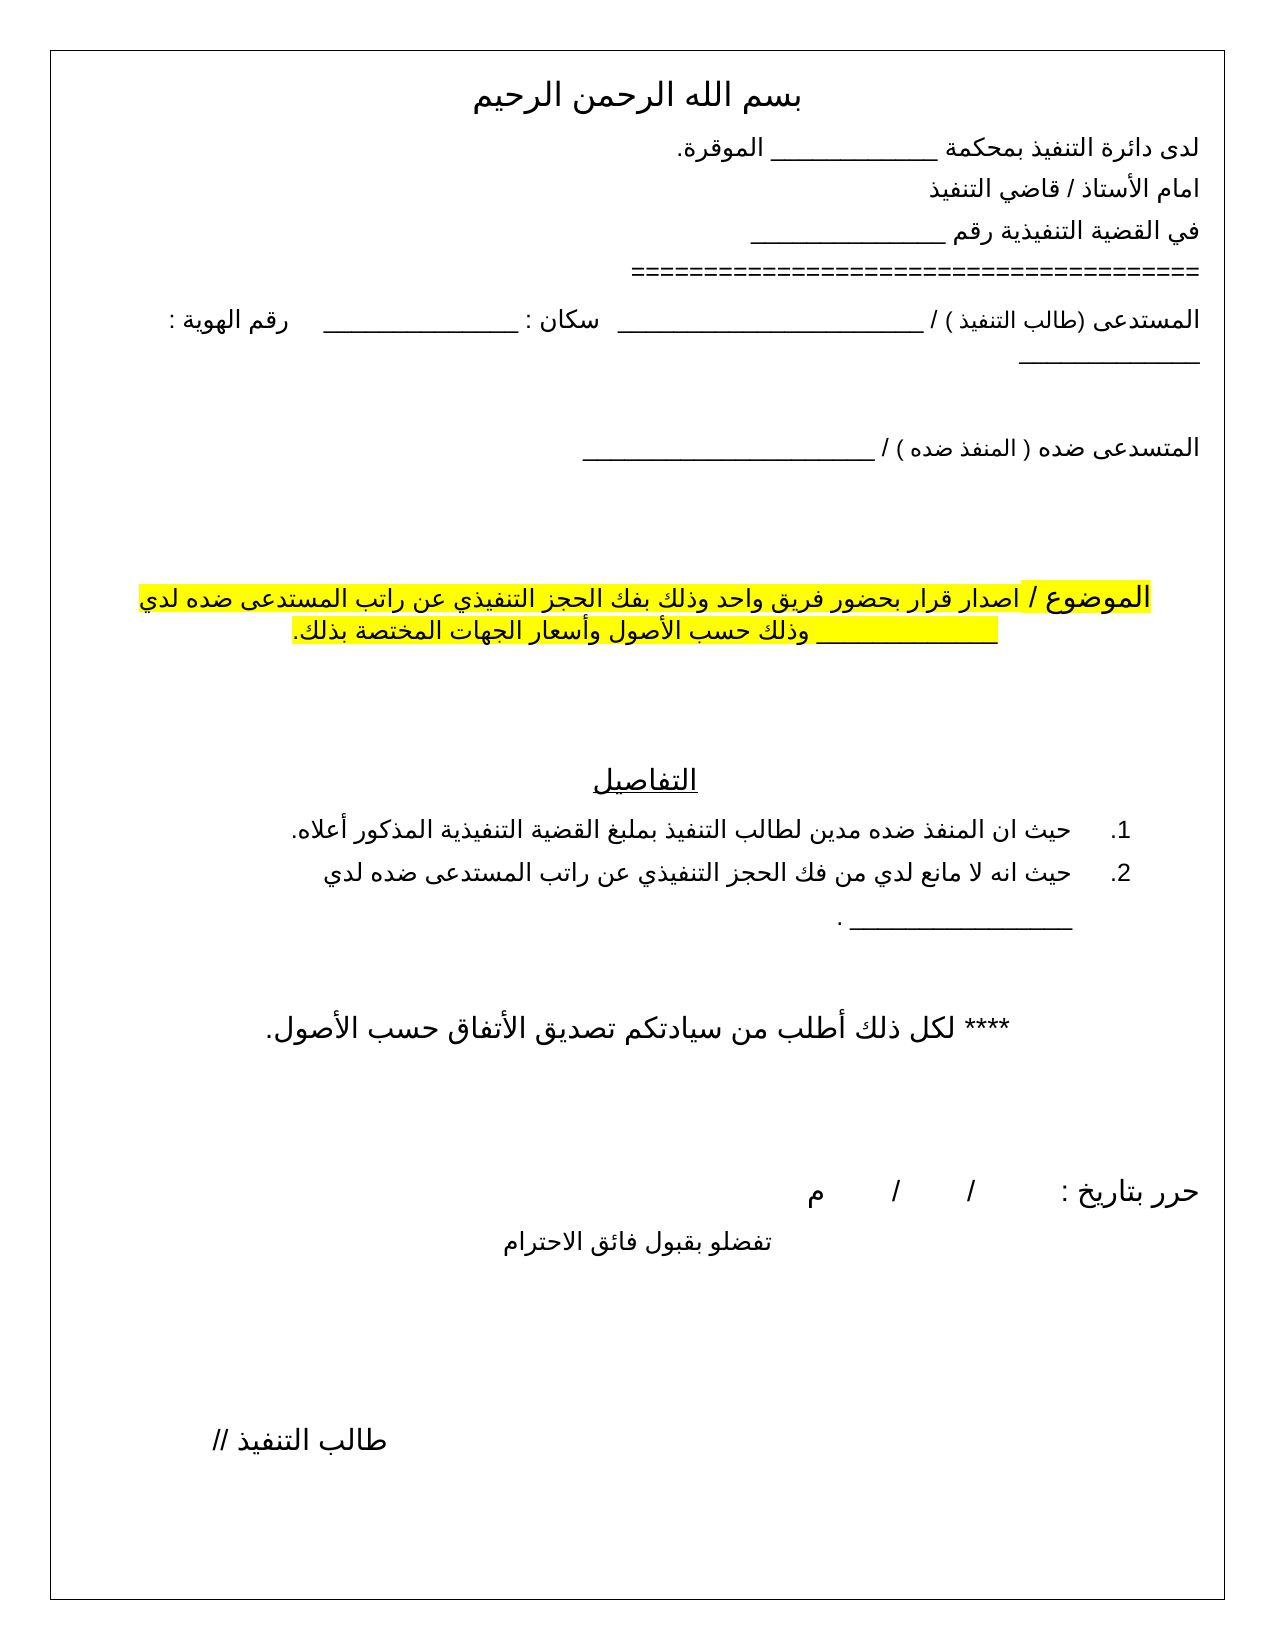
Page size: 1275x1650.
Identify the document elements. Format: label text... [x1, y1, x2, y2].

list حيث ان المنفذ ضده مدين لطالب التنفيذ بملبغ القضية التنفيذية المذكور أعلاه. [135, 815, 1110, 844]
text الموضوع / اصدار قرار بحضور فريق واحد وذلك بفك الحجز التنفيذي عن راتب المستدعى ضده لدي _____________ وذلك حسب الأصول وأسعار الجهات المختصة بذلك. [120, 580, 1170, 644]
text تفضلو بقبول فائق الاحترام [75, 1227, 1200, 1256]
text بسم الله الرحمن الرحيم [75, 75, 1200, 113]
text طالب التنفيذ // [75, 1423, 1200, 1457]
text ======================================= [75, 257, 1200, 286]
text امام الأستاذ / قاضي التنفيذ [75, 174, 1200, 203]
text المستدعى (طالب التنفيذ ) / ______________________ سكان : ______________ رقم الهوية : _____________ [75, 304, 1200, 364]
text حرر بتاريخ : / / م [75, 1174, 1200, 1207]
text **** لكل ذلك أطلب من سيادتكم تصديق الأتفاق حسب الأصول. [75, 1011, 1200, 1044]
text المتسدعى ضده ( المنفذ ضده ) / _____________________ [75, 433, 1200, 462]
text التفاصيل [120, 762, 1170, 796]
list حيث انه لا مانع لدي من فك الحجز التنفيذي عن راتب المستدعى ضده لدي ________________ . [135, 858, 1110, 930]
text لدى دائرة التنفيذ بمحكمة ____________ الموقرة. [75, 133, 1200, 162]
text في القضية التنفيذية رقم ______________ [75, 216, 1200, 244]
